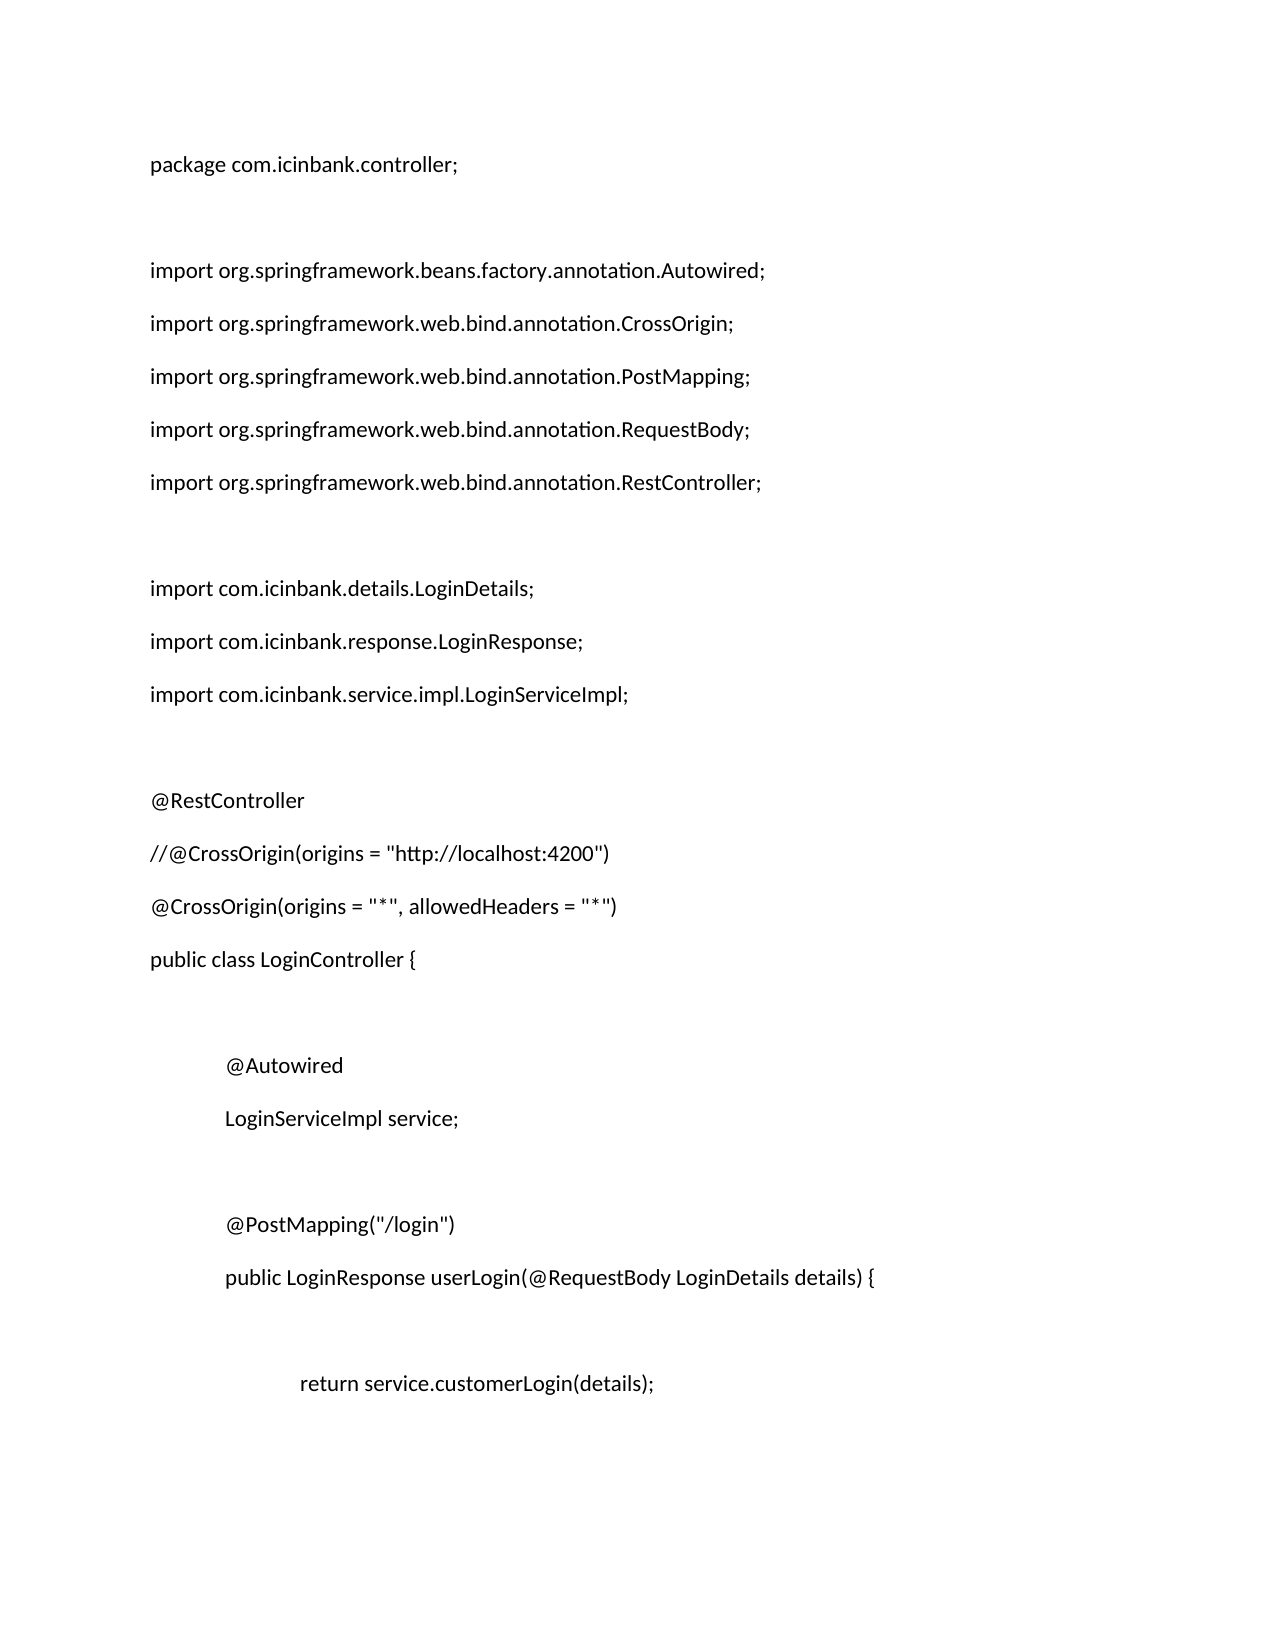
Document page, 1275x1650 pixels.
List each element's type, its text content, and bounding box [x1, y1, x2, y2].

text @RestController [150, 786, 1125, 814]
text import com.icinbank.response.LoginResponse; [150, 627, 1125, 655]
text public class LoginController { [150, 945, 1125, 973]
text @Autowired [150, 1051, 1125, 1079]
text @CrossOrigin(origins = "*", allowedHeaders = "*") [150, 892, 1125, 920]
text return service.customerLogin(details); [150, 1369, 1125, 1397]
text public LoginResponse userLogin(@RequestBody LoginDetails details) { [150, 1263, 1125, 1291]
text package com.icinbank.controller; [150, 150, 1125, 178]
text LoginServiceImpl service; [150, 1104, 1125, 1132]
text import org.springframework.web.bind.annotation.RestController; [150, 468, 1125, 496]
text import com.icinbank.service.impl.LoginServiceImpl; [150, 680, 1125, 708]
text import org.springframework.web.bind.annotation.RequestBody; [150, 415, 1125, 443]
text import org.springframework.web.bind.annotation.PostMapping; [150, 362, 1125, 390]
text import com.icinbank.details.LoginDetails; [150, 574, 1125, 602]
text //@CrossOrigin(origins = "http://localhost:4200") [150, 839, 1125, 867]
text import org.springframework.beans.factory.annotation.Autowired; [150, 256, 1125, 284]
text import org.springframework.web.bind.annotation.CrossOrigin; [150, 309, 1125, 337]
text @PostMapping("/login") [150, 1210, 1125, 1238]
